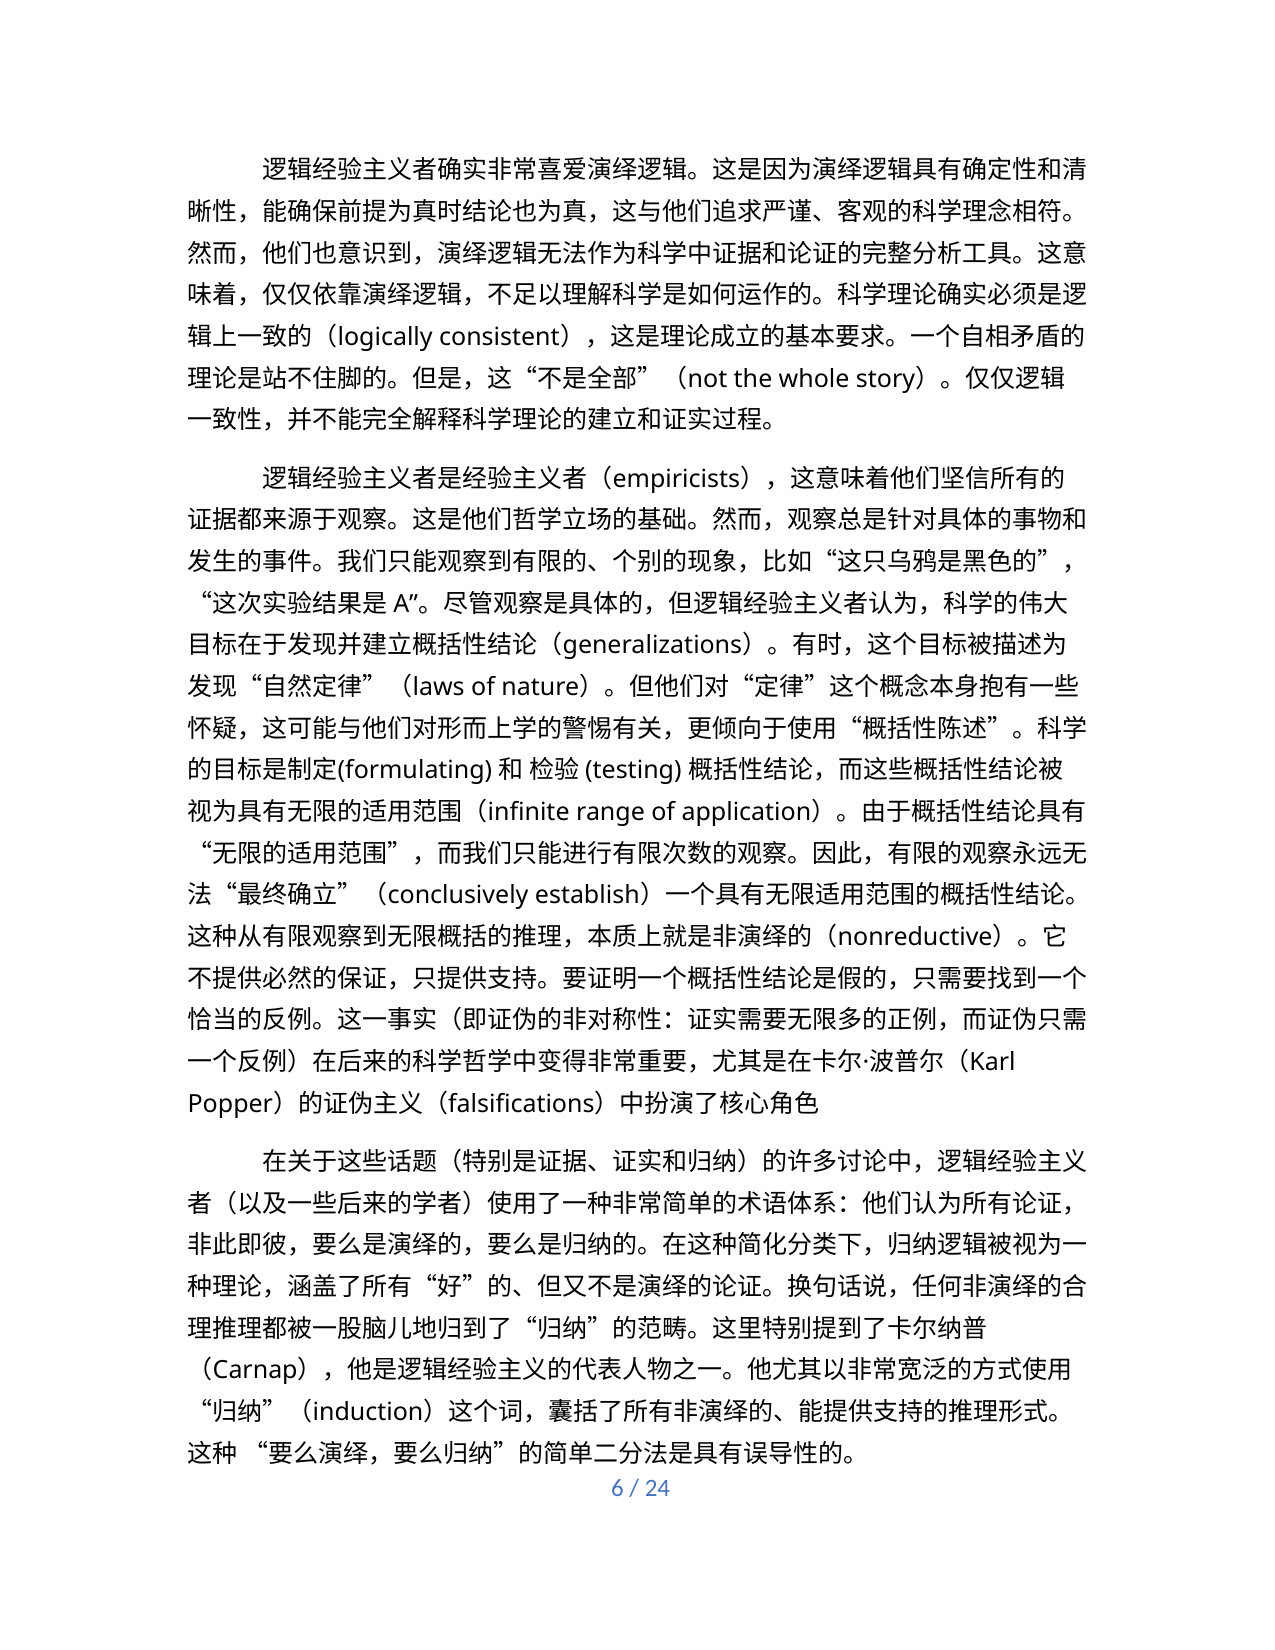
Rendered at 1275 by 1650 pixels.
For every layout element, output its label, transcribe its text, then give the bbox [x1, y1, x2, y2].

text 逻辑经验主义者确实非常喜爱演绎逻辑。这是因为演绎逻辑具有确定性和清晰性，能确保前提为真时结论也为真，这与他们追求严谨、客观的科学理念相符。然而，他们也意识到，演绎逻辑无法作为科学中证据和论证的完整分析工具。这意味着，仅仅依靠演绎逻辑，不足以理解科学是如何运作的。科学理论确实必须是逻辑上一致的（logically consistent），这是理论成立的基本要求。一个自相矛盾的理论是站不住脚的。但是，这“不是全部”（not the whole story）。仅仅逻辑一致性，并不能完全解释科学理论的建立和证实过程。 [187, 150, 1087, 436]
text 在关于这些话题（特别是证据、证实和归纳）的许多讨论中，逻辑经验主义者（以及一些后来的学者）使用了一种非常简单的术语体系：他们认为所有论证，非此即彼，要么是演绎的，要么是归纳的。在这种简化分类下，归纳逻辑被视为一种理论，涵盖了所有“好”的、但又不是演绎的论证。换句话说，任何非演绎的合理推理都被一股脑儿地归到了“归纳”的范畴。这里特别提到了卡尔纳普（Carnap），他是逻辑经验主义的代表人物之一。他尤其以非常宽泛的方式使用“归纳”（induction）这个词，囊括了所有非演绎的、能提供支持的推理形式。这种 “要么演绎，要么归纳”的简单二分法是具有误导性的。 [187, 1142, 1087, 1469]
text 逻辑经验主义者是经验主义者（empiricists），这意味着他们坚信所有的证据都来源于观察。这是他们哲学立场的基础。然而，观察总是针对具体的事物和发生的事件。我们只能观察到有限的、个别的现象，比如“这只乌鸦是黑色的”，“这次实验结果是 A”。尽管观察是具体的，但逻辑经验主义者认为，科学的伟大目标在于发现并建立概括性结论（generalizations）。有时，这个目标被描述为发现“自然定律”（laws of nature）。但他们对“定律”这个概念本身抱有一些怀疑，这可能与他们对形而上学的警惕有关，更倾向于使用“概括性陈述”。科学的目标是制定(formulating) 和 检验 (testing) 概括性结论，而这些概括性结论被视为具有无限的适用范围（infinite range of application）。由于概括性结论具有“无限的适用范围”，而我们只能进行有限次数的观察。因此，有限的观察永远无法“最终确立”（conclusively establish）一个具有无限适用范围的概括性结论。这种从有限观察到无限概括的推理，本质上就是非演绎的（nonreductive）。它不提供必然的保证，只提供支持。要证明一个概括性结论是假的，只需要找到一个恰当的反例。这一事实（即证伪的非对称性：证实需要无限多的正例，而证伪只需一个反例）在后来的科学哲学中变得非常重要，尤其是在卡尔·波普尔（Karl Popper）的证伪主义（falsifications）中扮演了核心角色 [187, 458, 1087, 1119]
